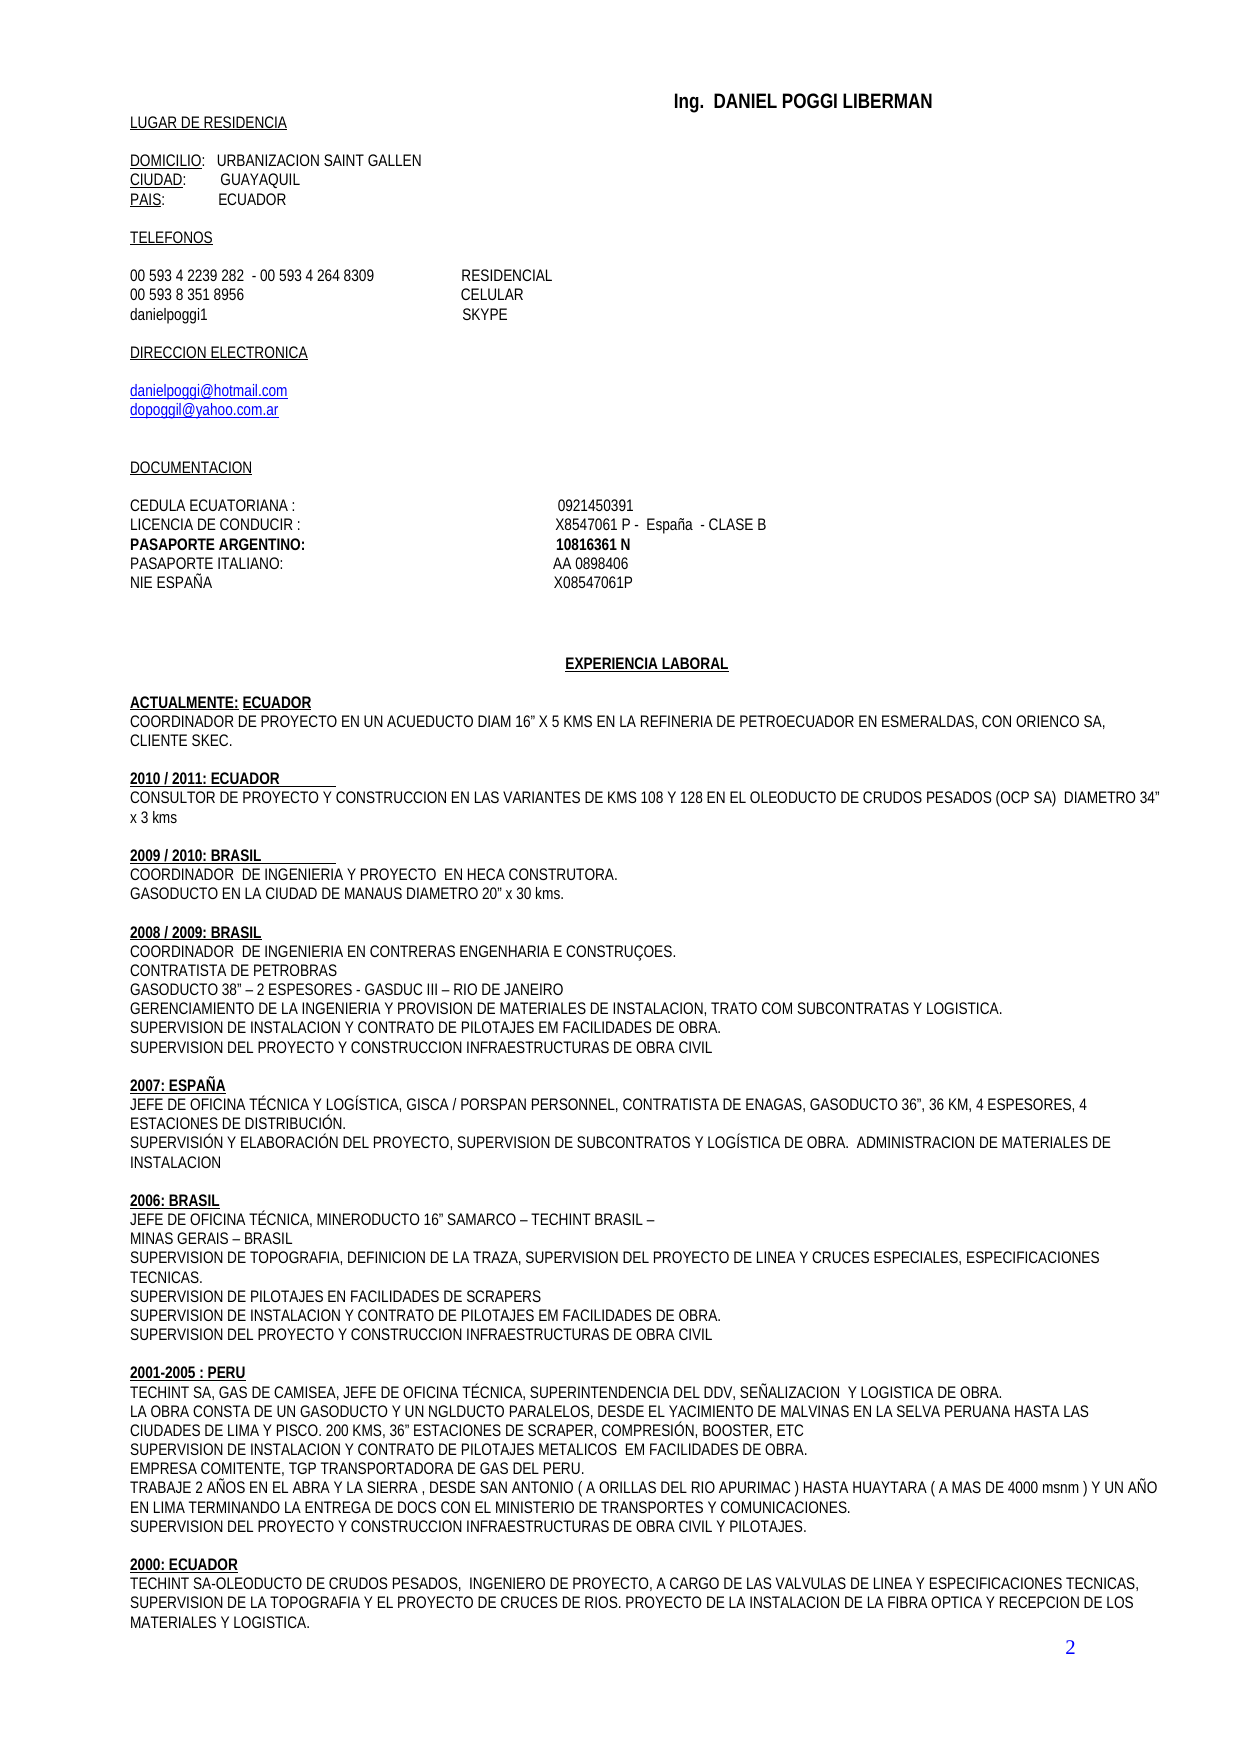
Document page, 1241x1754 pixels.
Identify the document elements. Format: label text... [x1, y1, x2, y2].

subtitle LICENCIA DE CONDUCIR : X8547061 P - España - CLASE B [130, 515, 1163, 534]
text 2008 / 2009: BRASIL [130, 922, 1163, 942]
text TECHINT SA-OLEODUCTO DE CRUDOS PESADOS, INGENIERO DE PROYECTO, A CARGO DE LAS VALVULAS DE LINEA Y ESPECIFICACIONES TECNICAS, SUPERVISION DE LA TOPOGRAFIA Y EL PROYECTO DE CRUCES DE RIOS. PROYECTO DE LA INSTALACION DE LA FIBRA OPTICA Y RECEPCION DE LOS MATERIALES Y LOGISTICA. [130, 1574, 1163, 1632]
text 00 593 8 351 8956 CELULAR [130, 285, 1163, 304]
text CIUDAD: GUAYAQUIL [130, 170, 1163, 189]
text SUPERVISION DE PILOTAJES EN FACILIDADES DE SCRAPERS [130, 1287, 1163, 1306]
subtitle EXPERIENCIA LABORAL [130, 654, 1163, 673]
text SUPERVISION DEL PROYECTO Y CONSTRUCCION INFRAESTRUCTURAS DE OBRA CIVIL Y PILOTAJES. [130, 1517, 1163, 1536]
text 2009 / 2010: BRASIL [130, 846, 1163, 865]
text danielpoggi1 SKYPE [130, 304, 1163, 323]
text CONSULTOR DE PROYECTO Y CONSTRUCCION EN LAS VARIANTES DE KMS 108 Y 128 EN EL OLEODUCTO DE CRUDOS PESADOS (OCP SA) DIAMETRO 34” x 3 kms [130, 788, 1163, 827]
text GERENCIAMIENTO DE LA INGENIERIA Y PROVISION DE MATERIALES DE INSTALACION, TRATO COM SUBCONTRATAS Y LOGISTICA. [130, 999, 1163, 1018]
text DOMICILIO: URBANIZACION SAINT GALLEN [130, 151, 1163, 170]
text 2010 / 2011: ECUADOR [130, 769, 1163, 788]
text COORDINADOR DE INGENIERIA Y PROYECTO EN HECA CONSTRUTORA. [130, 865, 1163, 884]
text SUPERVISION DE TOPOGRAFIA, DEFINICION DE LA TRAZA, SUPERVISION DEL PROYECTO DE LINEA Y CRUCES ESPECIALES, ESPECIFICACIONES TECNICAS. [130, 1248, 1163, 1287]
text 2000: ECUADOR [130, 1555, 1163, 1574]
text COORDINADOR DE INGENIERIA EN CONTRERAS ENGENHARIA E CONSTRUÇOES. [130, 942, 1163, 961]
text dopoggil@yahoo.com.ar [130, 400, 1163, 419]
text CONTRATISTA DE PETROBRAS [130, 961, 1163, 980]
text SUPERVISION DE INSTALACION Y CONTRATO DE PILOTAJES EM FACILIDADES DE OBRA. [130, 1306, 1163, 1325]
subtitle CEDULA ECUATORIANA : 0921450391 [130, 496, 1163, 515]
text PAIS: ECUADOR [130, 189, 1163, 208]
text SUPERVISION DEL PROYECTO Y CONSTRUCCION INFRAESTRUCTURAS DE OBRA CIVIL [130, 1325, 1163, 1344]
subtitle JEFE DE OFICINA TÉCNICA Y LOGÍSTICA, GISCA / PORSPAN PERSONNEL, CONTRATISTA DE ENAGAS, GASODUCTO , , 4 ESPESORES, 4 ESTACIONES DE DISTRIBUCIÓN. [130, 1095, 1163, 1133]
text MINAS GERAIS – BRASIL [130, 1229, 1163, 1248]
text GASODUCTO EN LA CIUDAD DE MANAUS DIAMETRO 20” x 30 kms. [130, 884, 1163, 903]
subtitle DIRECCION ELECTRONICA [130, 343, 1163, 362]
text SUPERVISION DE INSTALACION Y CONTRATO DE PILOTAJES METALICOS EM FACILIDADES DE OBRA. [130, 1440, 1163, 1459]
subtitle LUGAR DE RESIDENCIA [130, 113, 1163, 132]
text TRABAJE 2 AÑOS EN EL ABRA Y LA SIERRA , DESDE SAN ANTONIO ( A ORILLAS DEL RIO APURIMAC ) HASTA HUAYTARA ( A MAS DE 4000 msnm ) Y UN AÑO EN LIMA TERMINANDO LA ENTREGA DE DOCS CON EL MINISTERIO DE TRANSPORTES Y COMUNICACIONES. [130, 1478, 1163, 1517]
subtitle PASAPORTE ARGENTINO: 10816361 N [130, 534, 1163, 553]
subtitle SUPERVISIÓN Y ELABORACIÓN DEL PROYECTO, SUPERVISION DE SUBCONTRATOS Y LOGÍSTICA DE OBRA. ADMINISTRACION DE MATERIALES DE INSTALACION [130, 1133, 1163, 1172]
text DOCUMENTACION [130, 458, 1163, 477]
text TECHINT SA, GAS DE CAMISEA, JEFE DE OFICINA TÉCNICA, SUPERINTENDENCIA DEL DDV, SEÑALIZACION Y LOGISTICA DE OBRA. [130, 1382, 1163, 1402]
subtitle PASAPORTE ITALIANO: AA 0898406 [130, 553, 1163, 573]
text SUPERVISION DE INSTALACION Y CONTRATO DE PILOTAJES EM FACILIDADES DE OBRA. [130, 1018, 1163, 1037]
text danielpoggi@hotmail.com [130, 381, 1163, 400]
text SUPERVISION DEL PROYECTO Y CONSTRUCCION INFRAESTRUCTURAS DE OBRA CIVIL [130, 1037, 1163, 1057]
text EMPRESA COMITENTE, TGP TRANSPORTADORA DE GAS DEL PERU. [130, 1459, 1163, 1478]
text COORDINADOR DE PROYECTO EN UN ACUEDUCTO DIAM 16” X 5 KMS EN LA REFINERIA DE PETROECUADOR EN ESMERALDAS, CON ORIENCO SA, CLIENTE SKEC. [130, 712, 1163, 750]
text 2006: BRASIL [130, 1191, 1163, 1210]
text 00 593 4 2239 282 - 00 593 4 264 8309 RESIDENCIAL [130, 266, 1163, 285]
text JEFE DE OFICINA TÉCNICA, MINERODUCTO SAMARCO – TECHINT BRASIL – [130, 1210, 1163, 1229]
subtitle TELEFONOS [130, 228, 1163, 247]
text GASODUCTO – 2 ESPESORES - GASDUC III – RIO DE JANEIRO [130, 980, 1163, 999]
text 2001-2005 : PERU [130, 1363, 1163, 1382]
text ACTUALMENTE: ECUADOR [130, 692, 1163, 712]
text 2007: ESPAÑA [130, 1076, 1163, 1095]
text LA OBRA CONSTA DE UN GASODUCTO Y UN NGLDUCTO PARALELOS, DESDE EL YACIMIENTO DE MALVINAS EN LA SELVA PERUANA HASTA LAS CIUDADES DE LIMA Y PISCO. 200 KMS, ESTACIONES DE SCRAPER, COMPRESIÓN, BOOSTER, ETC [130, 1402, 1163, 1440]
text NIE ESPAÑA X08547061P [130, 573, 1163, 592]
